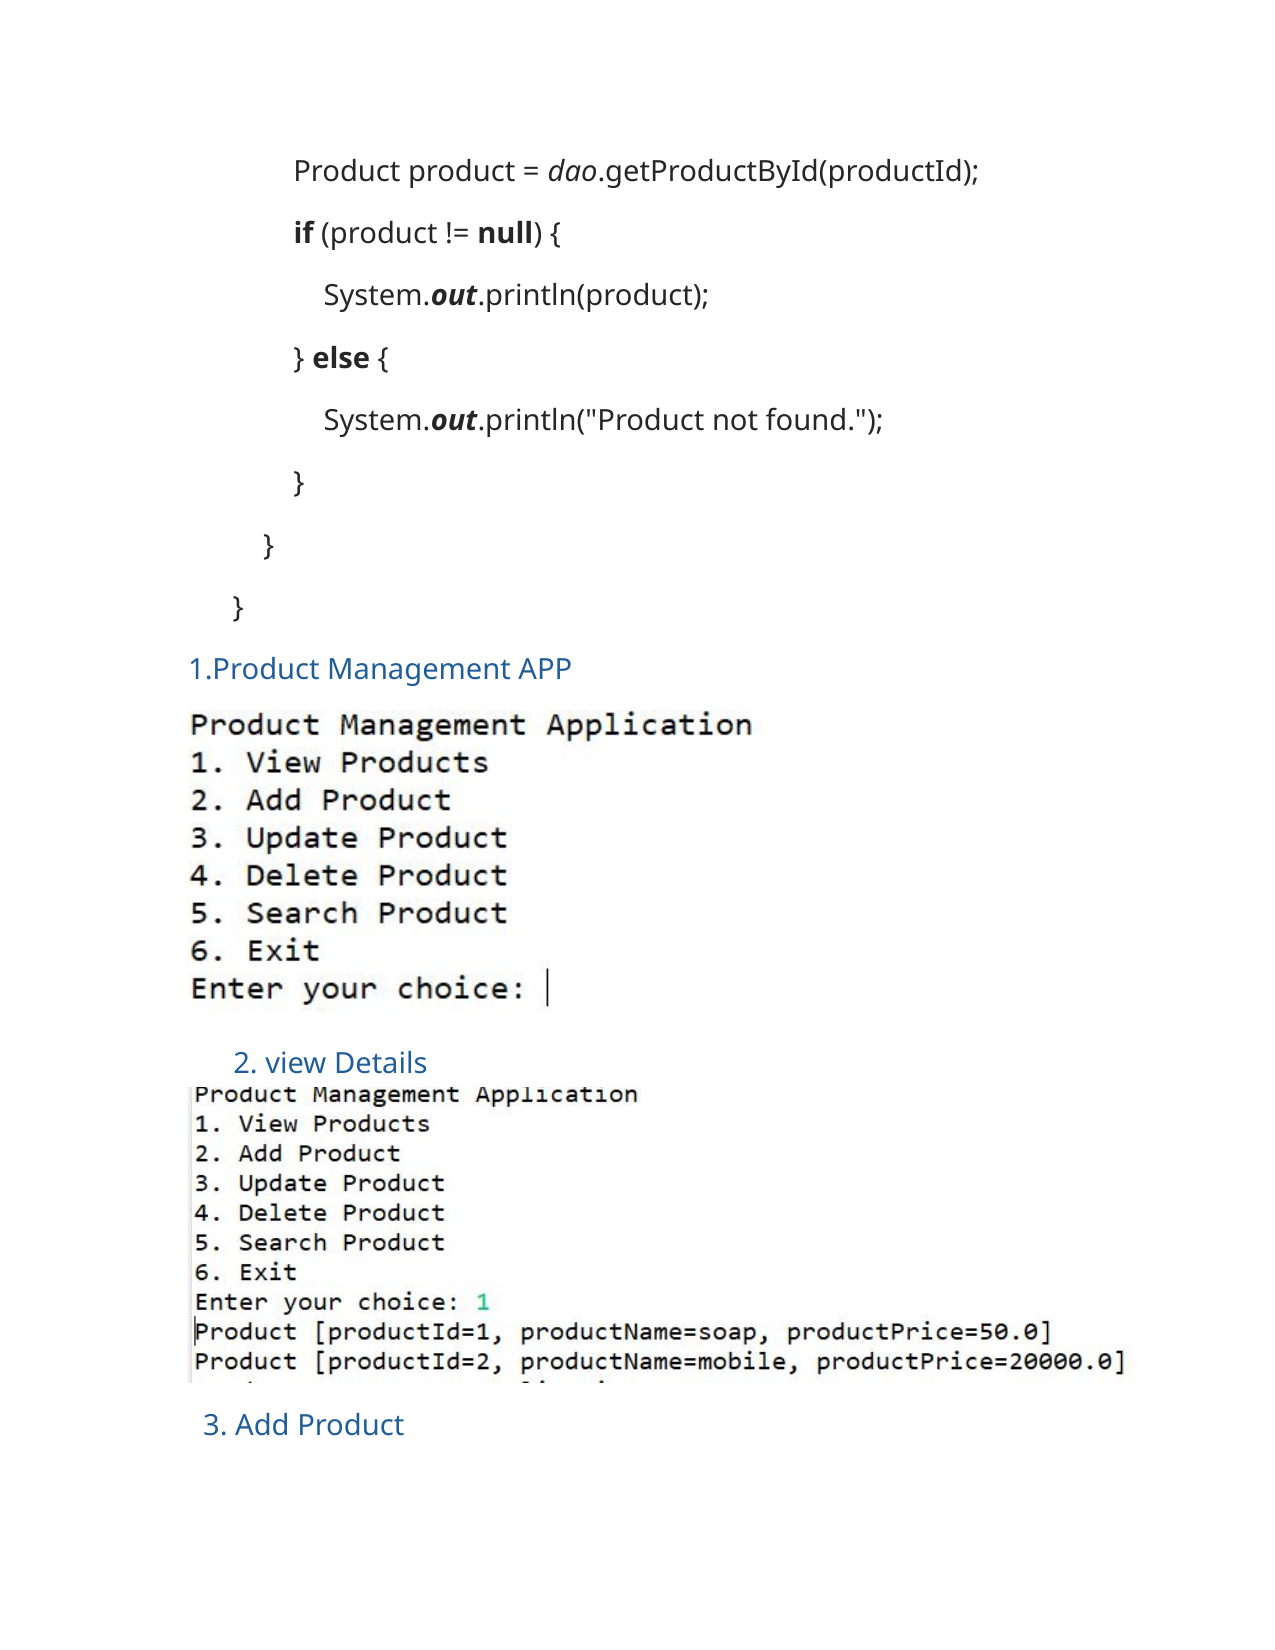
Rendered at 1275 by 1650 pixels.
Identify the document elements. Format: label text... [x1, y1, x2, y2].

text System.out.println(product); [150, 274, 1125, 314]
text if (product != null) { [150, 212, 1125, 252]
text } [150, 586, 1125, 626]
text 3. Add Product [150, 1405, 1125, 1444]
picture [187, 710, 791, 1038]
text Product product = dao.getProductById(productId); [150, 150, 1125, 190]
text } [150, 461, 1125, 501]
list 2. view Details [187, 1042, 1125, 1087]
text } [150, 524, 1125, 563]
text } else { [150, 337, 1125, 377]
picture [187, 1087, 1163, 1383]
text 1.Product Management APP [150, 648, 1125, 688]
text System.out.println("Product not found."); [150, 399, 1125, 439]
